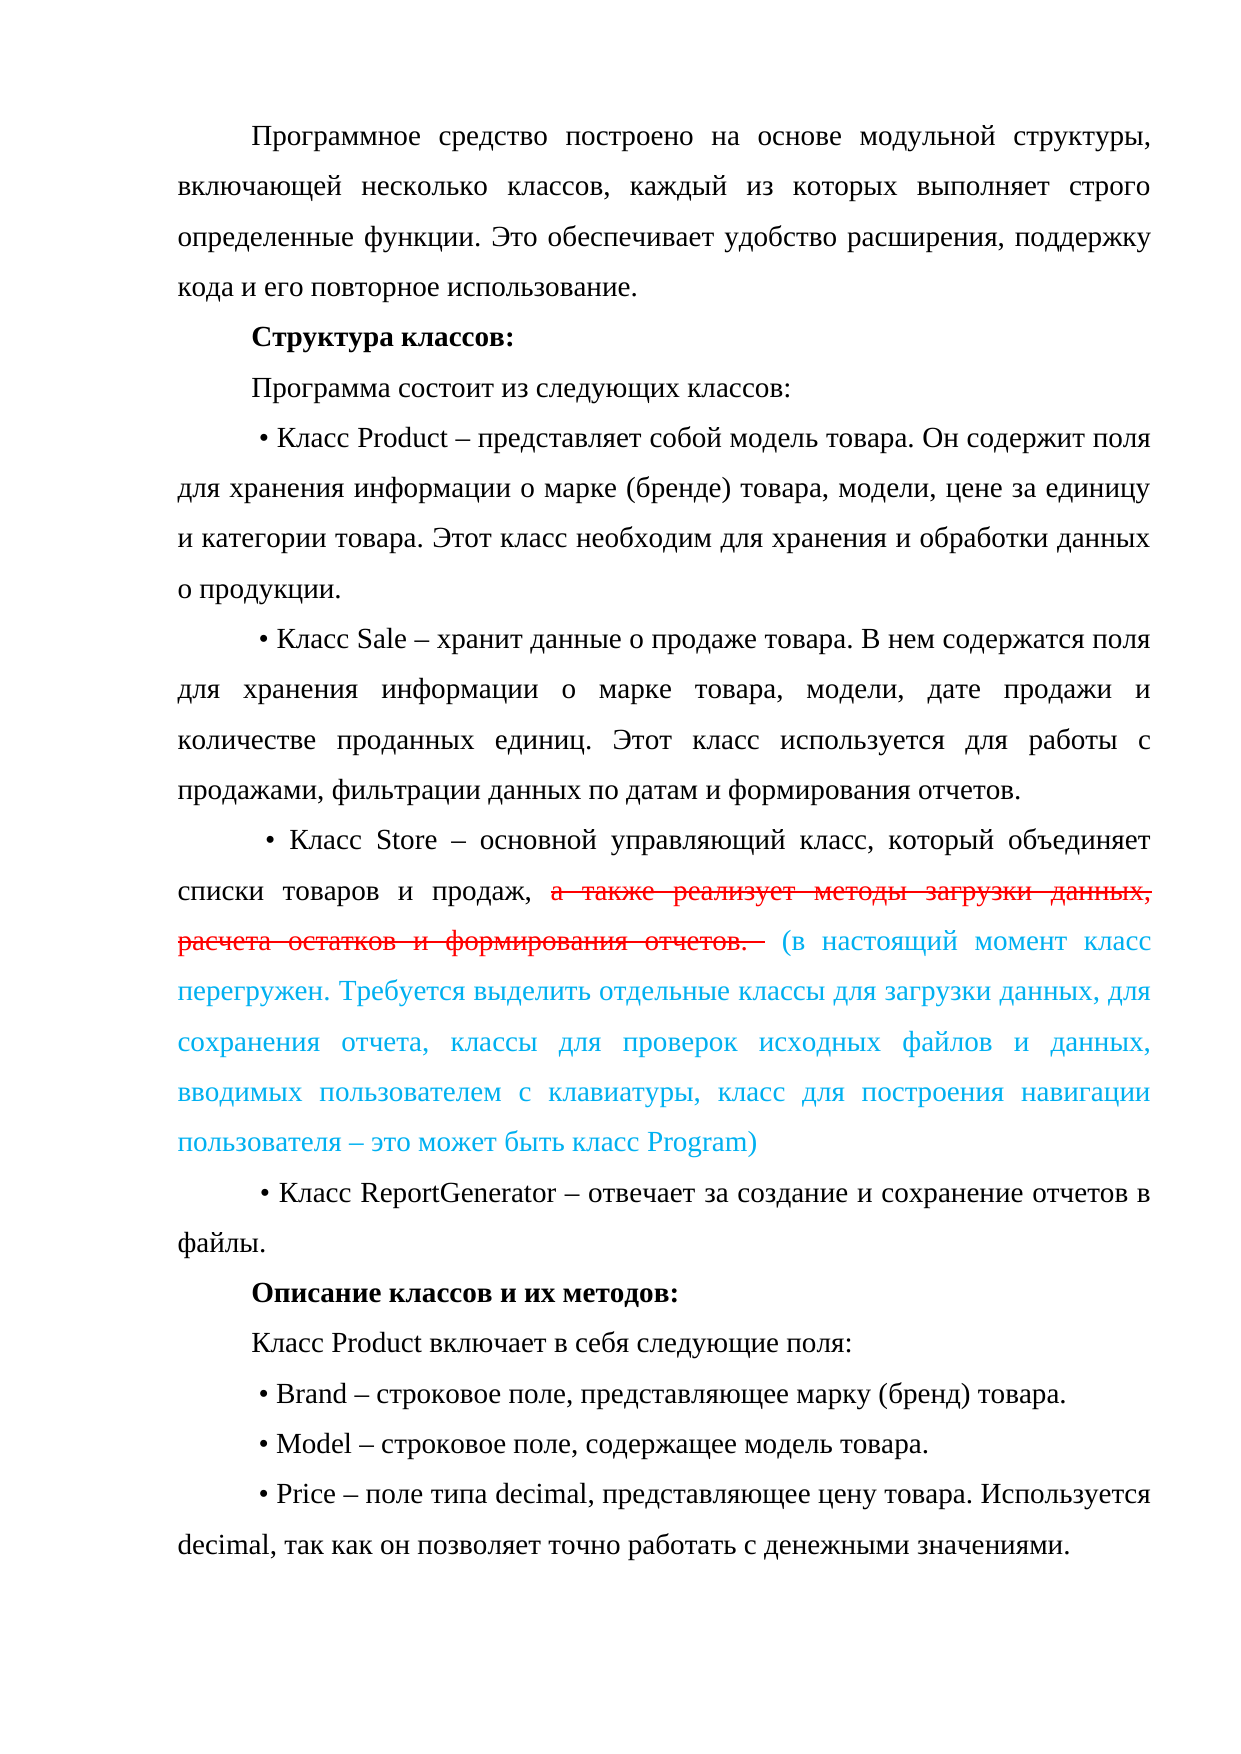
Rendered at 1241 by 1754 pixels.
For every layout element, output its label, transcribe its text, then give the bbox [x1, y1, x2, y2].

text Программное средство построено на основе модульной структуры, включающей несколько классов, каждый из которых выполняет строго определенные функции. Это обеспечивает удобство расширения, поддержку кода и его повторное использование. [177, 118, 1152, 303]
text • Price – поле типа decimal, представляющее цену товара. Используется decimal, так как он позволяет точно работать с денежными значениями. [177, 1477, 1152, 1560]
text • Класс Product – представляет собой модель товара. Он содержит поля для хранения информации о марке (бренде) товара, модели, цене за единицу и категории товара. Этот класс необходим для хранения и обработки данных о продукции. [177, 420, 1152, 604]
text Класс Product включает в себя следующие поля: [177, 1326, 1152, 1359]
text Описание классов и их методов: [177, 1275, 1152, 1309]
text • Brand – строковое поле, представляющее марку (бренд) товара. [177, 1376, 1152, 1409]
text Программа состоит из следующих классов: [177, 370, 1152, 403]
text • Класс Store – основной управляющий класс, который объединяет списки товаров и продаж, а также реализует методы загрузки данных, расчета остатков и формирования отчетов. (в настоящий момент класс перегружен. Требуется выделить отдельные классы для загрузки данных, для сохранения отчета, классы для проверок исходных файлов и данных, вводимых пользователем с клавиатуры, класс для построения навигации пользователя – это может быть класс Program) [177, 822, 1152, 1158]
text • Model – строковое поле, содержащее модель товара. [177, 1426, 1152, 1460]
text • Класс ReportGenerator – отвечает за создание и сохранение отчетов в файлы. [177, 1175, 1152, 1258]
text Структура классов: [177, 319, 1152, 353]
text • Класс Sale – хранит данные о продаже товара. В нем содержатся поля для хранения информации о марке товара, модели, дате продажи и количестве проданных единиц. Этот класс используется для работы с продажами, фильтрации данных по датам и формирования отчетов. [177, 621, 1152, 806]
